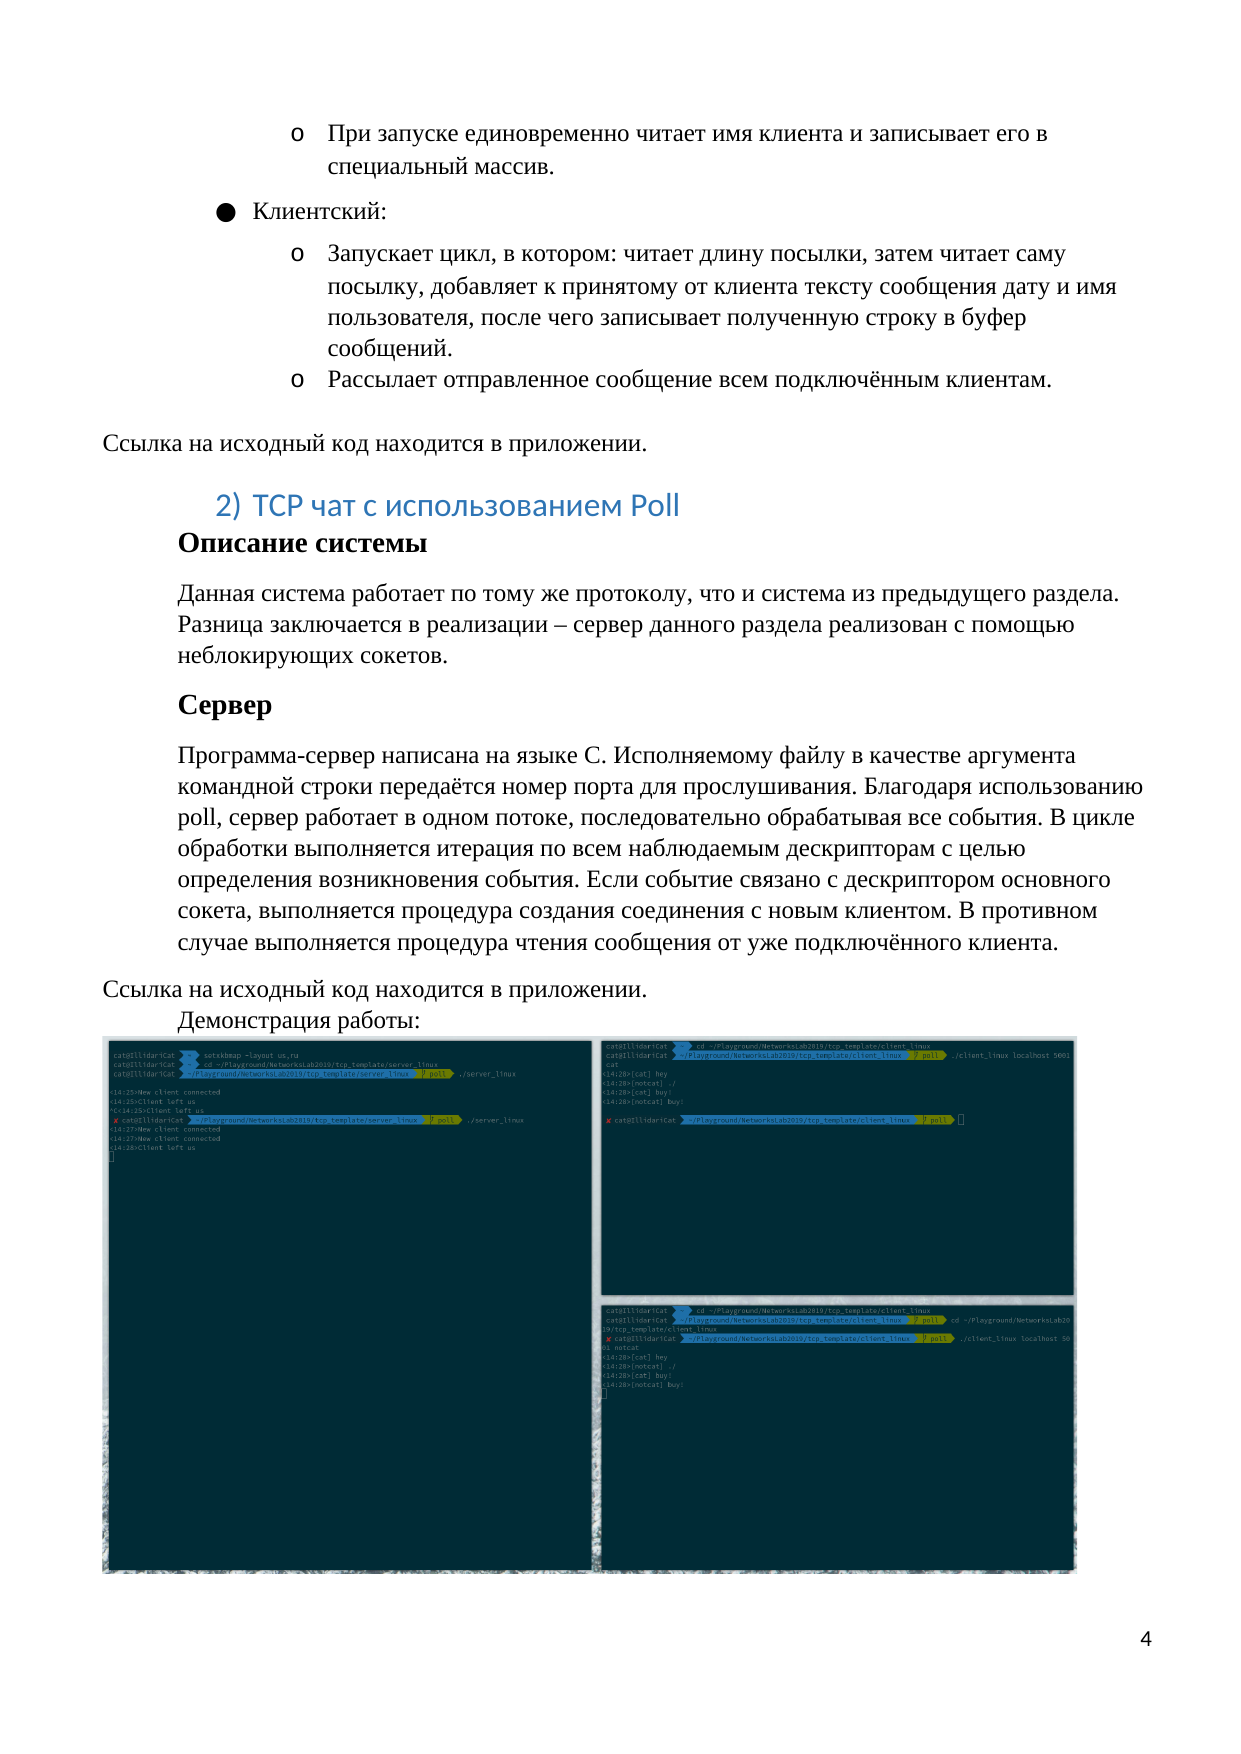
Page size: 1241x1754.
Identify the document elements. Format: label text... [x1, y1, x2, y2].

list Клиентский: [215, 182, 1152, 233]
text Описание системы [177, 525, 1152, 558]
list При запуске единовременно читает имя клиента и записывает его в специальный массив. [290, 118, 1152, 180]
subtitle TCP чат с использованием Poll [215, 484, 1152, 525]
text Сервер [177, 687, 1152, 721]
text Программа-сервер написана на языке С. Исполняемому файлу в качестве аргумента командной строки передаётся номер порта для прослушивания. Благодаря использованию poll, сервер работает в одном потоке, последовательно обрабатывая все события. В цикле обработки выполняется итерация по всем наблюдаемым дескрипторам с целью определения возникновения события. Если событие связано с дескриптором основного сокета, выполняется процедура создания соединения с новым клиентом. В противном случае выполняется процедура чтения сообщения от уже подключённого клиента. [177, 740, 1152, 955]
text Данная система работает по тому же протоколу, что и система из предыдущего раздела. Разница заключается в реализации – сервер данного раздела реализован с помощью неблокирующих сокетов. [177, 578, 1152, 668]
list Рассылает отправленное сообщение всем подключённым клиентам. [290, 364, 1152, 395]
text Ссылка на исходный код находится в приложении. Демонстрация работы: [102, 974, 1152, 1034]
picture [102, 1036, 1078, 1574]
text Ссылка на исходный код находится в приложении. [102, 428, 1152, 457]
list Запускает цикл, в котором: читает длину посылки, затем читает саму посылку, добавляет к принятому от клиента тексту сообщения дату и имя пользователя, после чего записывает полученную строку в буфер сообщений. [290, 238, 1152, 362]
